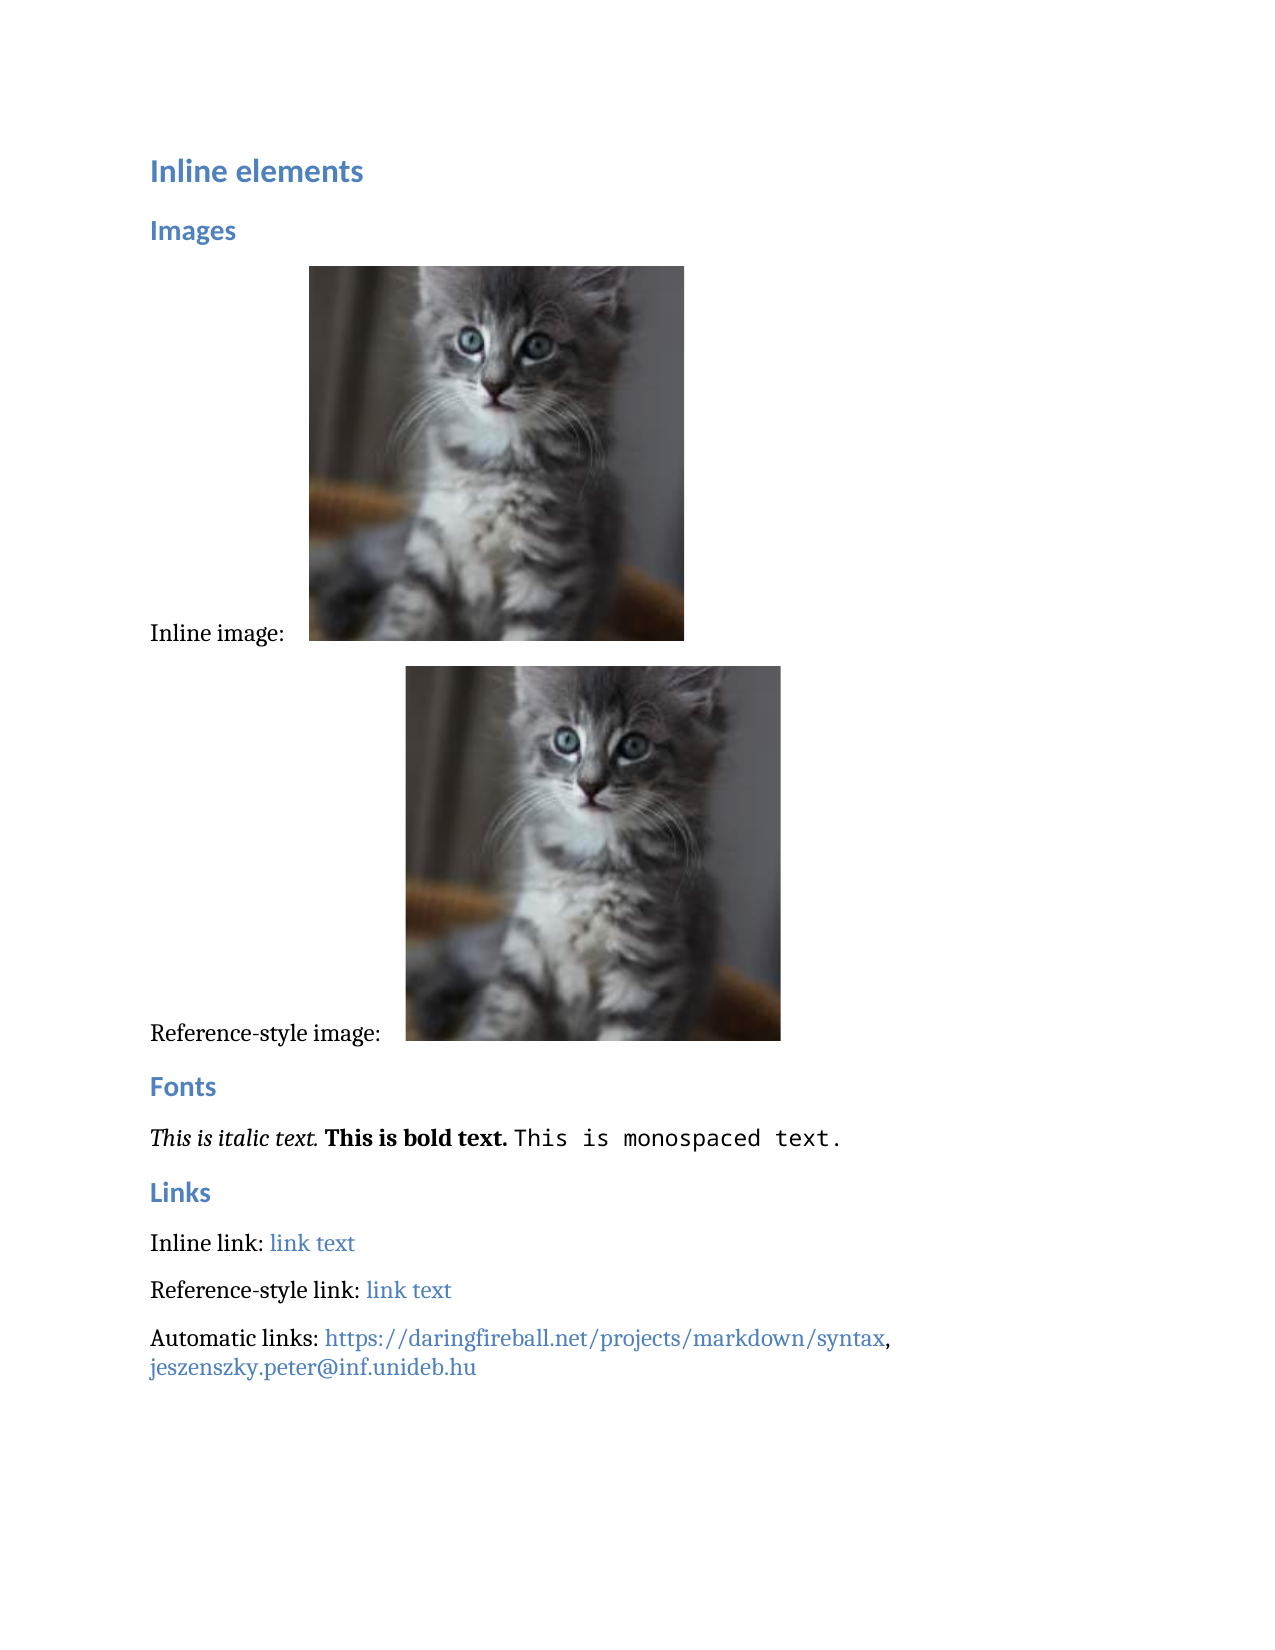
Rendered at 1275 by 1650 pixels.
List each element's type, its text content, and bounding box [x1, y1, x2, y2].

subtitle Images [150, 212, 1125, 247]
text Automatic links: https://daringfireball.net/projects/markdown/syntax, jeszenszky.peter@inf.unideb.hu [150, 1324, 1125, 1381]
text Reference-style link: link text [150, 1276, 1125, 1305]
text This is italic text. This is bold text. This is monospaced text. [150, 1122, 1125, 1154]
subtitle Links [150, 1174, 1125, 1210]
picture [309, 266, 685, 641]
picture [405, 666, 781, 1041]
subtitle Fonts [150, 1068, 1125, 1104]
text Inline link: link text [150, 1229, 1125, 1258]
subtitle Inline elements [150, 150, 1125, 191]
